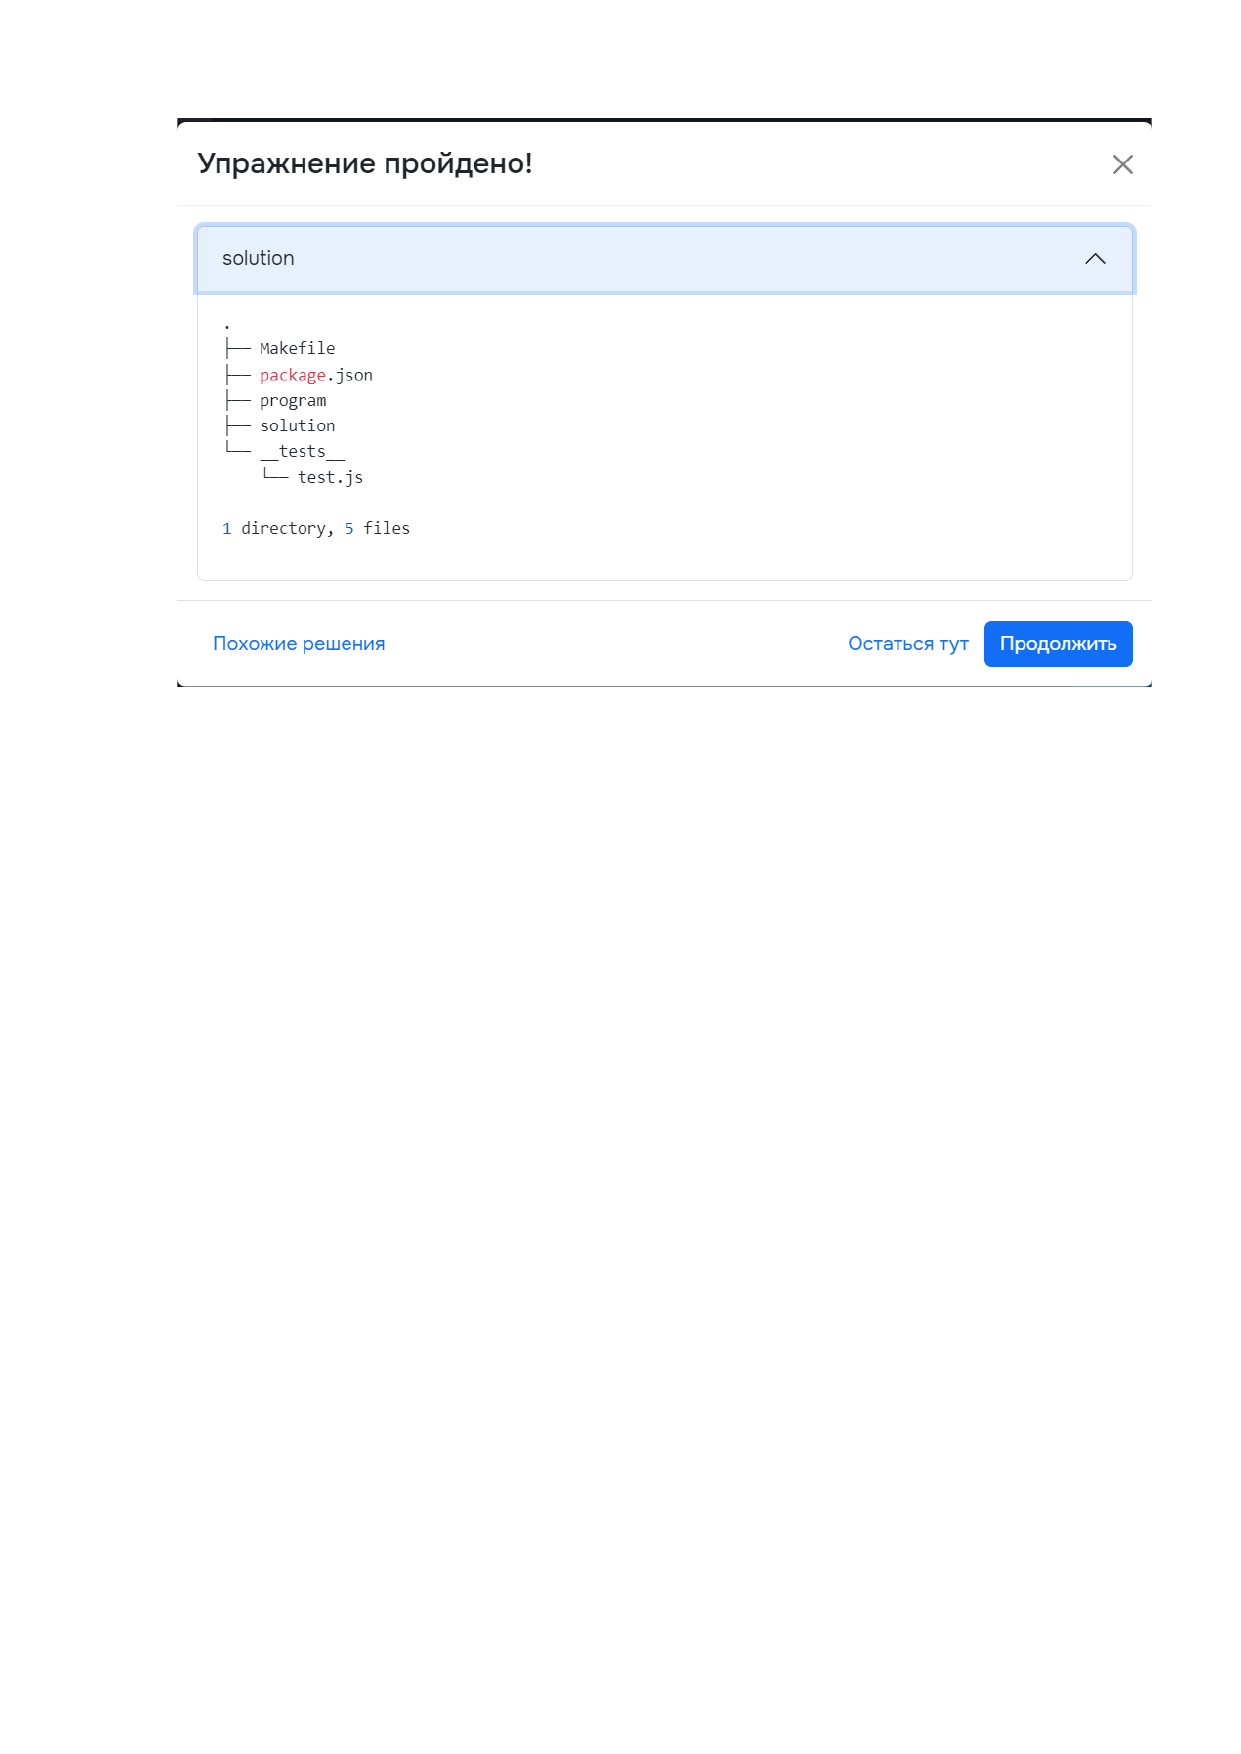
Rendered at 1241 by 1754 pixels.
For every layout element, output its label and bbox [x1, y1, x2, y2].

picture [177, 118, 1152, 687]
